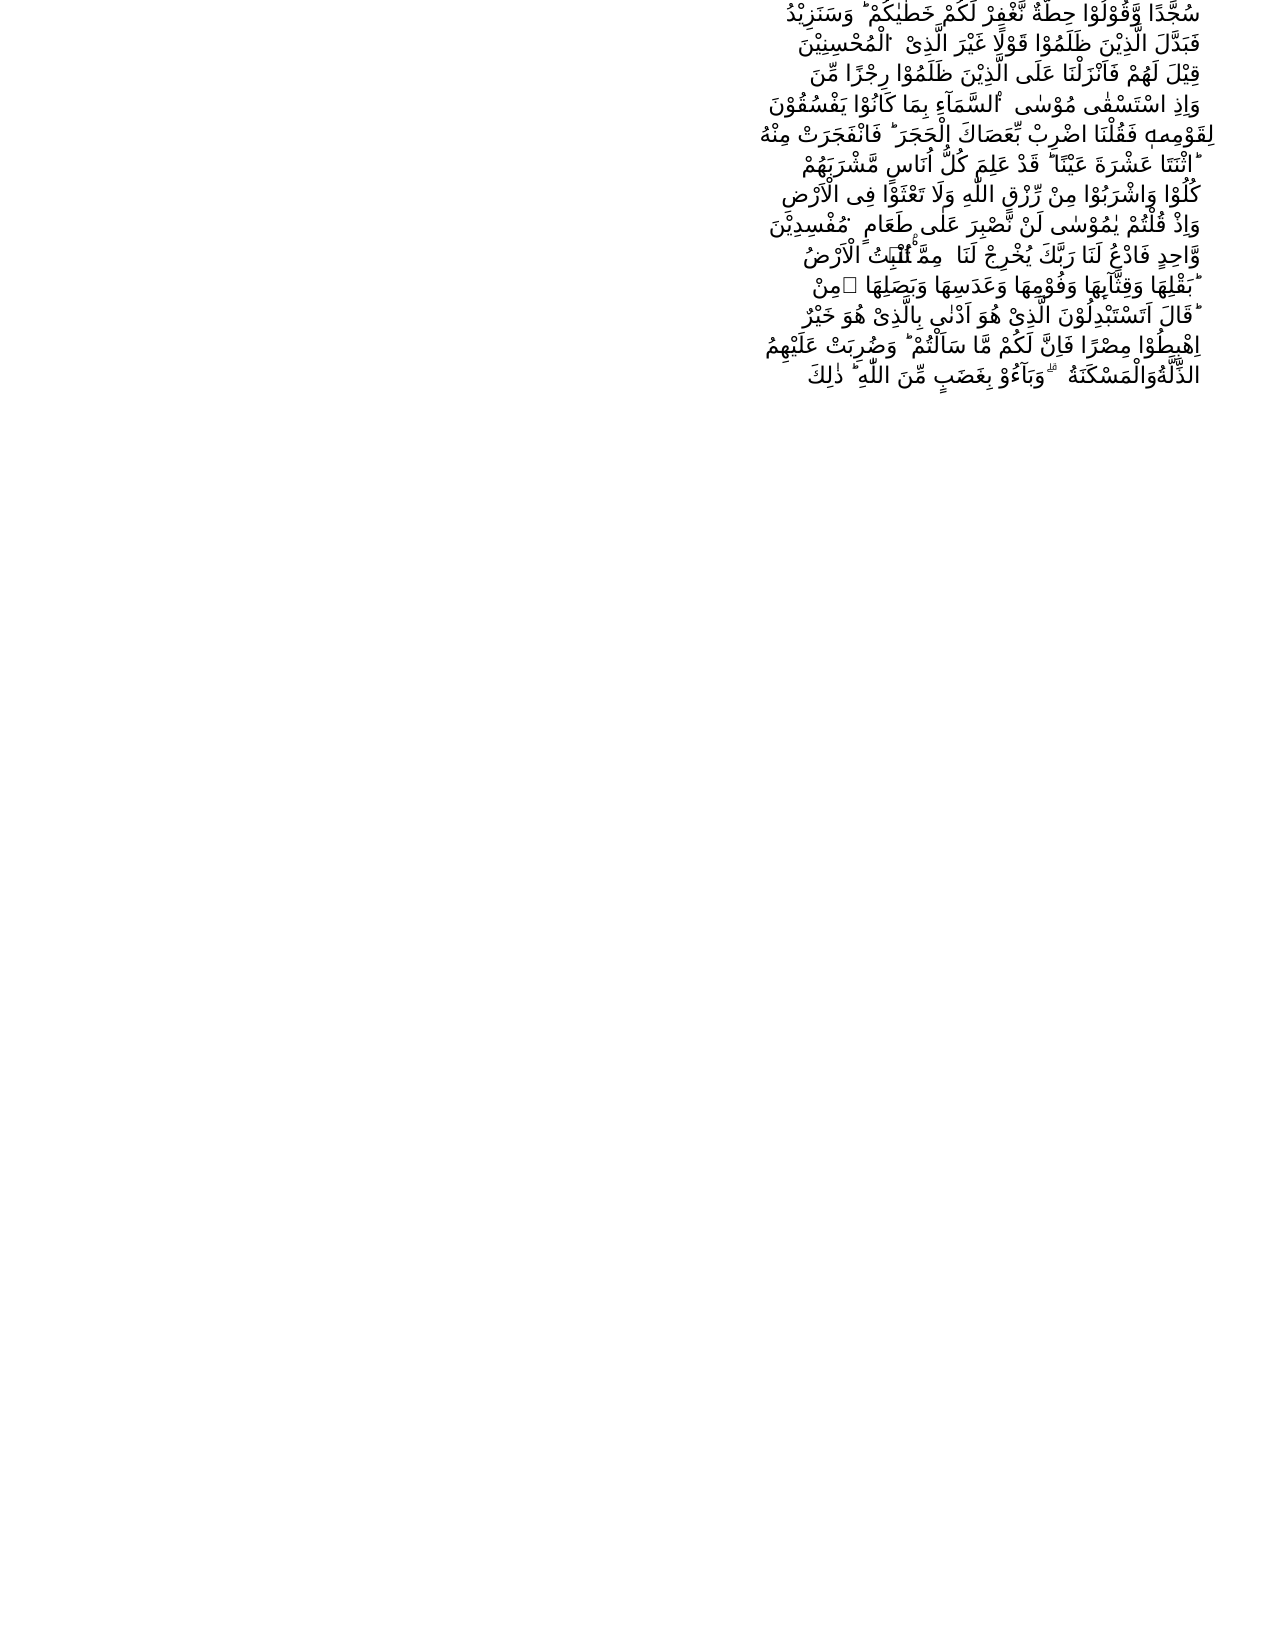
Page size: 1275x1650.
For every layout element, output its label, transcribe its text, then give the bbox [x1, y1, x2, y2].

text سُجَّدًا وَّقُوْلُوْا حِطَّةٌ نَّغْفِرْ لَكُمْ خَطٰیٰكُمْ ؕ وَسَنَزِیْدُ [75, 0, 1200, 26]
text قِیْلَ لَهُمْ فَاَنْزَلْنَا عَلَی الَّذِیْنَ ظَلَمُوْا رِجْزًا مِّنَ [75, 60, 1200, 87]
text قَالَ اَتَسْتَبْدِلُوْنَ الَّذِیْ هُوَ اَدْنٰی بِالَّذِیْ هُوَ خَیْرٌ ؕ [75, 302, 1200, 328]
text اثْنَتَا عَشْرَةَ عَیْنًا ؕ قَدْ عَلِمَ كُلُّ اُنَاسٍ مَّشْرَبَهُمْ ؕ [75, 151, 1200, 177]
text اِهْبِطُوْا مِصْرًا فَاِنَّ لَكُمْ مَّا سَاَلْتُمْ ؕ وَضُرِبَتْ عَلَیْهِمُ [75, 332, 1200, 359]
text لِقَوْمِهٖ فَقُلْنَا اضْرِبْ بِّعَصَاكَ الْحَجَرَ ؕ فَانْفَجَرَتْ مِنْهُ [75, 121, 1200, 147]
text السَّمَآءِ بِمَا كَانُوْا یَفْسُقُوْنَ ۟۠ وَاِذِ اسْتَسْقٰی مُوْسٰی [75, 91, 1200, 117]
text كُلُوْا وَاشْرَبُوْا مِنْ رِّزْقِ اللّٰهِ وَلَا تَعْثَوْا فِی الْاَرْضِ [75, 181, 1200, 208]
text الْمُحْسِنِیْنَ ۟ فَبَدَّلَ الَّذِیْنَ ظَلَمُوْا قَوْلًا غَیْرَ الَّذِیْ [75, 30, 1200, 57]
text الذِّلَّةُ وَالْمَسْكَنَةُ ۗ وَبَآءُوْ بِغَضَبٍ مِّنَ اللّٰهِ ؕ ذٰلِكَ [75, 362, 1200, 389]
text مُفْسِدِیْنَ ۟ وَاِذْ قُلْتُمْ یٰمُوْسٰی لَنْ نَّصْبِرَ عَلٰی طَعَامٍ [75, 211, 1200, 238]
text وَّاحِدٍ فَادْعُ لَنَا رَبَّكَ یُخْرِجْ لَنَا مِمَّا تُنْۢبِتُ الْاَرْضُ [75, 242, 1200, 268]
text مِنْ بَقْلِهَا وَقِثَّآىِٕهَا وَفُوْمِهَا وَعَدَسِهَا وَبَصَلِهَا ؕ [75, 272, 1200, 298]
